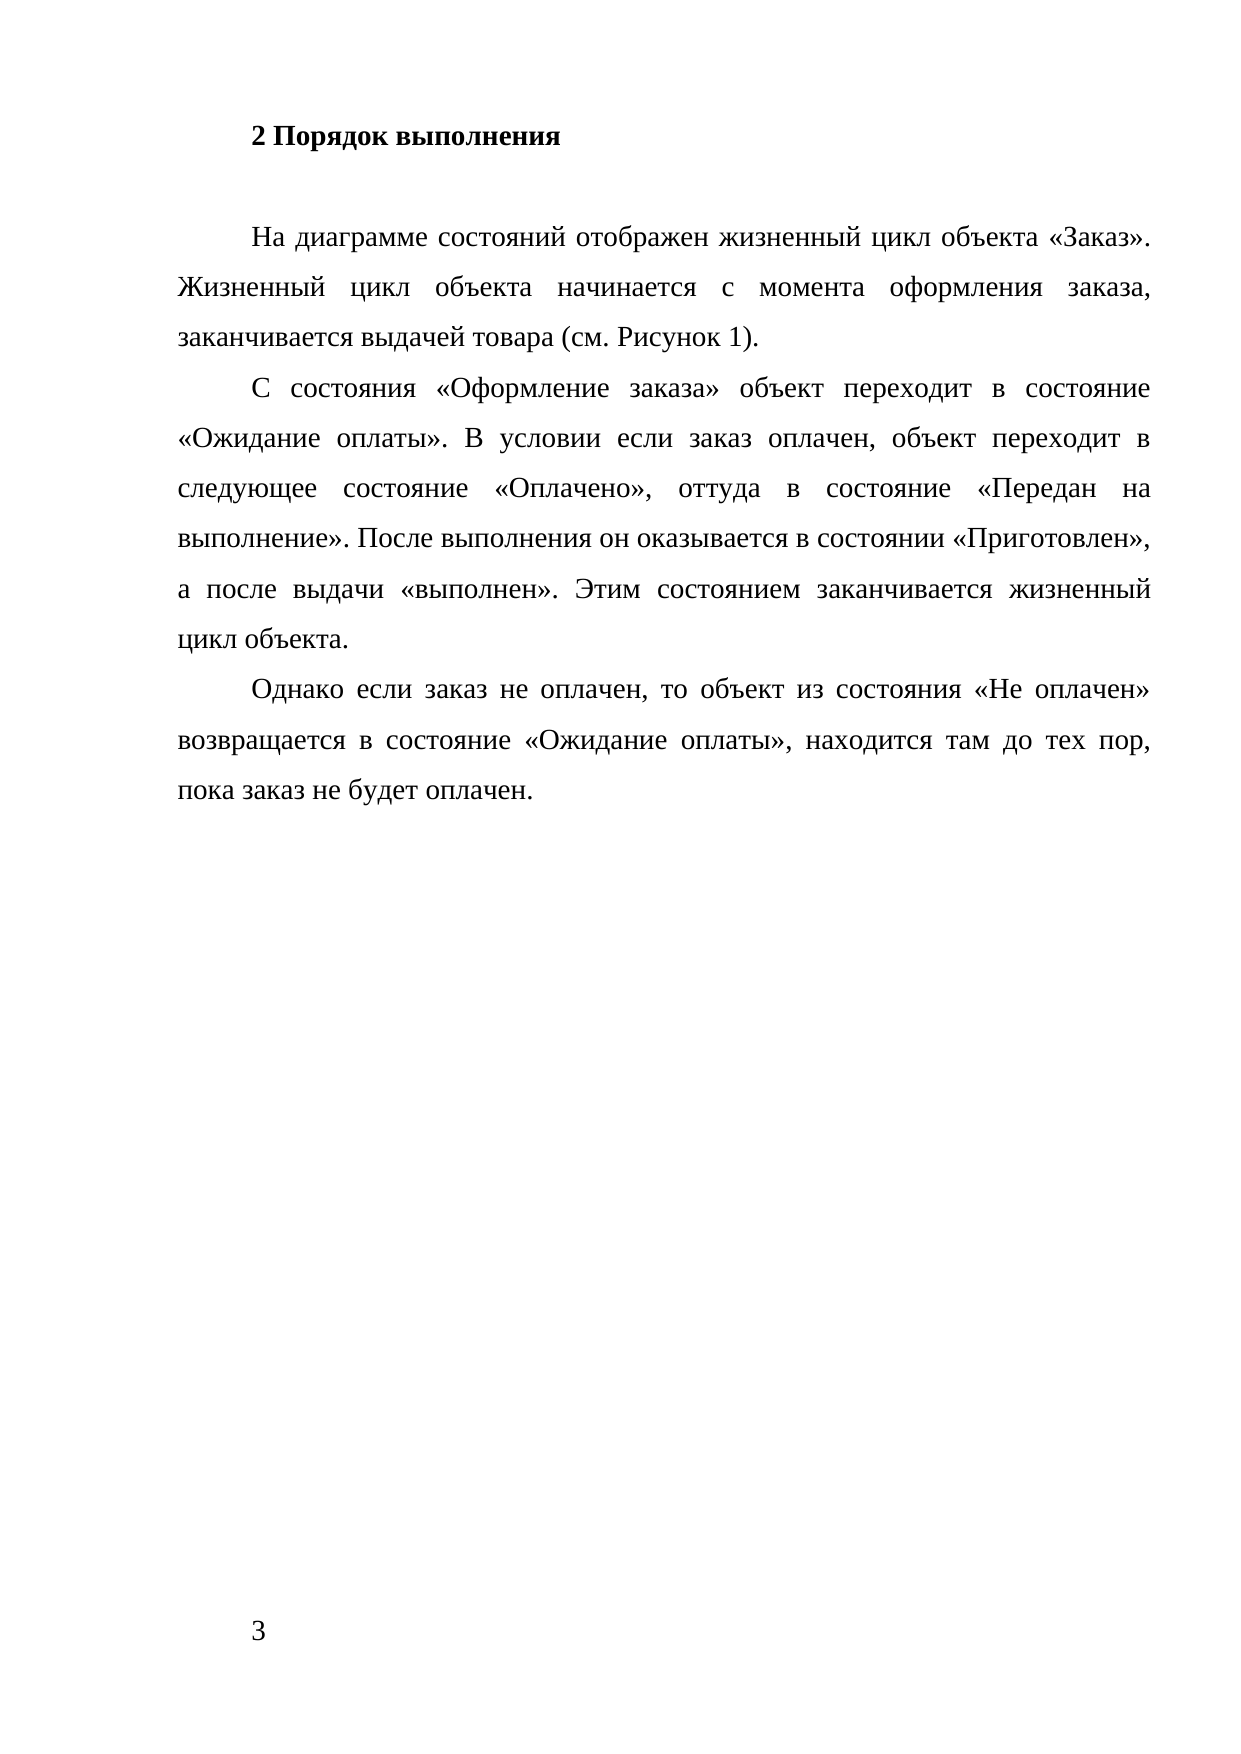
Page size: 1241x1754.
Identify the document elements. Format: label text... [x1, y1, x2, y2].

text На диаграмме состояний отображен жизненный цикл объекта «Заказ». Жизненный цикл объекта начинается с момента оформления заказа, заканчивается выдачей товара (см. Рисунок 1). [177, 219, 1152, 353]
text С состояния «Оформление заказа» объект переходит в состояние «Ожидание оплаты». В условии если заказ оплачен, объект переходит в следующее состояние «Оплачено», оттуда в состояние «Передан на выполнение». После выполнения он оказывается в состоянии «Приготовлен», а после выдачи «выполнен». Этим состоянием заканчивается жизненный цикл объекта. [177, 370, 1152, 655]
text Однако если заказ не оплачен, то объект из состояния «Не оплачен» возвращается в состояние «Ожидание оплаты», находится там до тех пор, пока заказ не будет оплачен. [177, 672, 1152, 806]
subtitle 2 Порядок выполнения [177, 118, 1152, 152]
